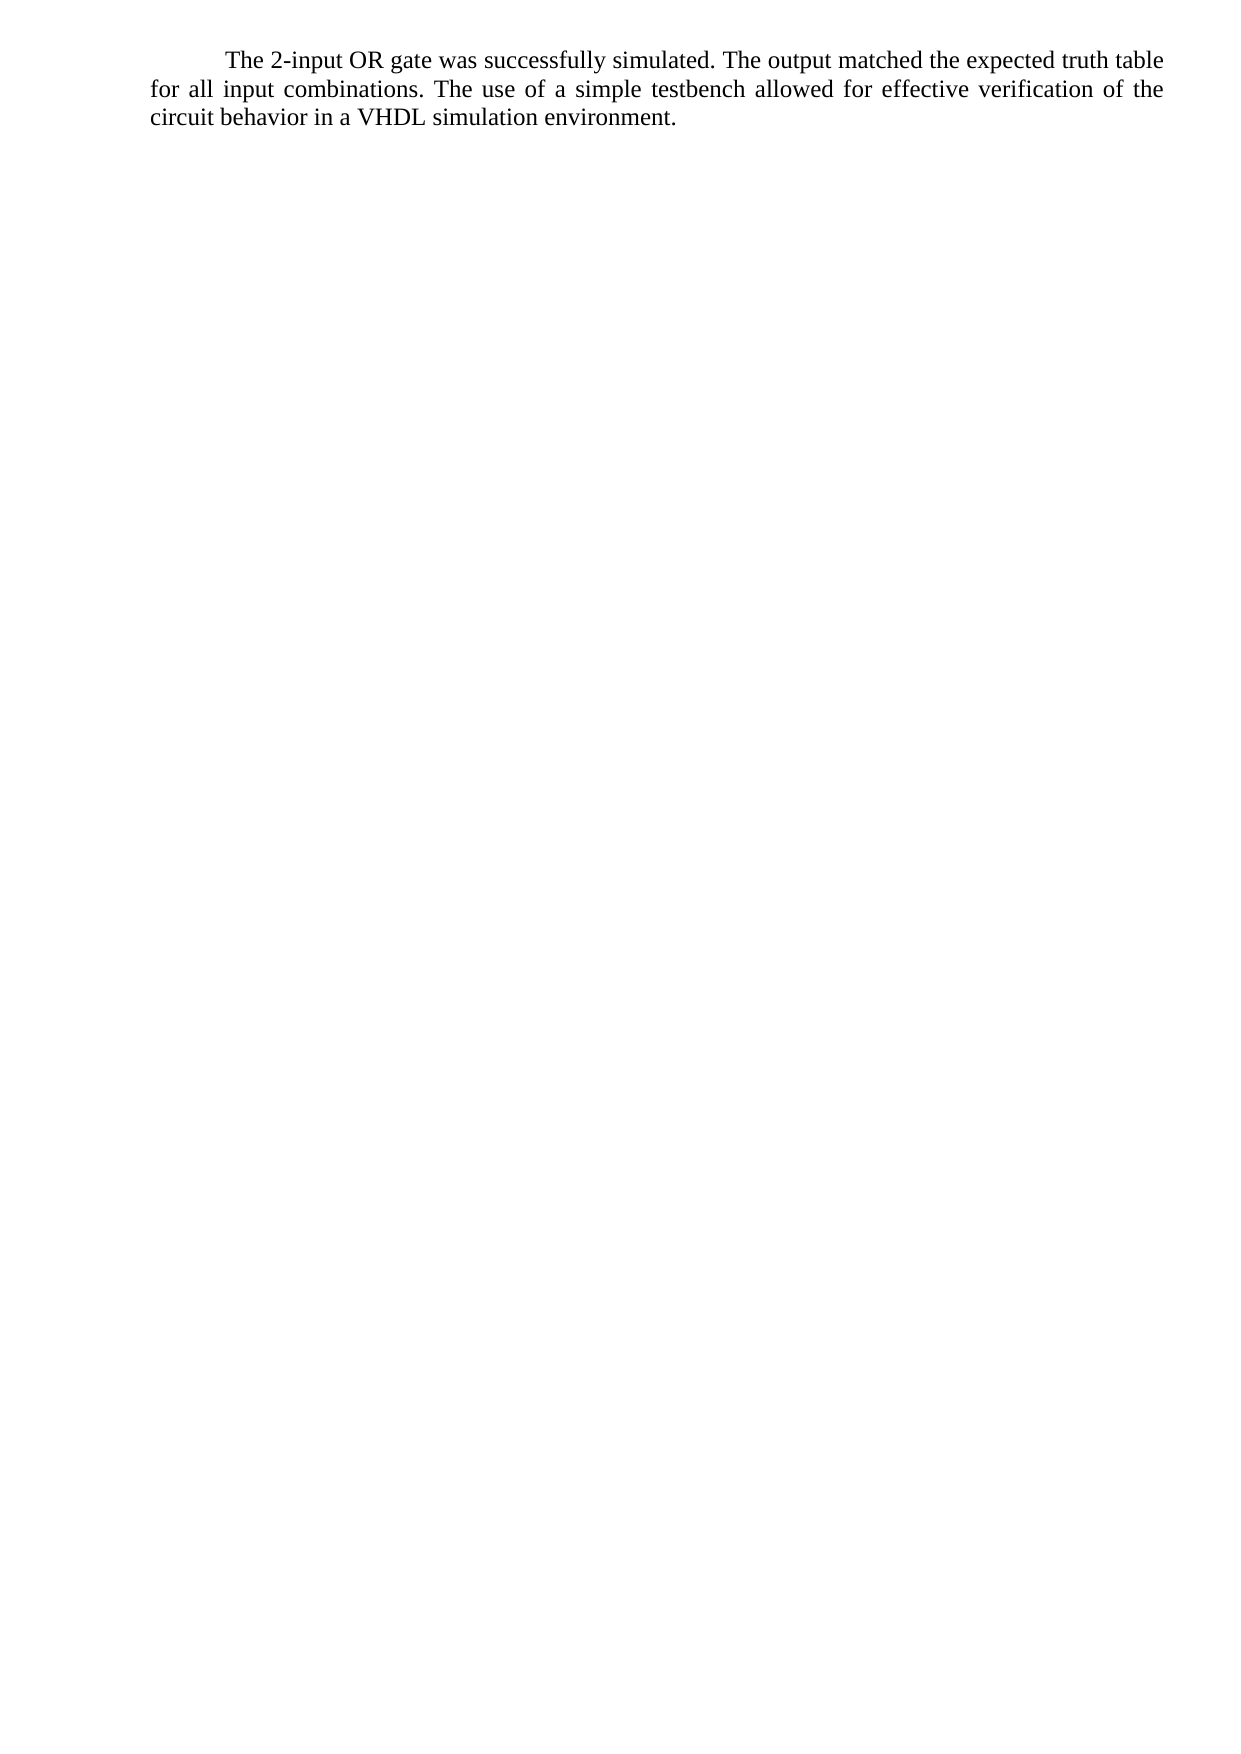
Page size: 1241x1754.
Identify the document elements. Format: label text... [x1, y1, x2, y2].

text The 2-input OR gate was successfully simulated. The output matched the expected truth table for all input combinations. The use of a simple testbench allowed for effective verification of the circuit behavior in a VHDL simulation environment. [150, 45, 1165, 131]
